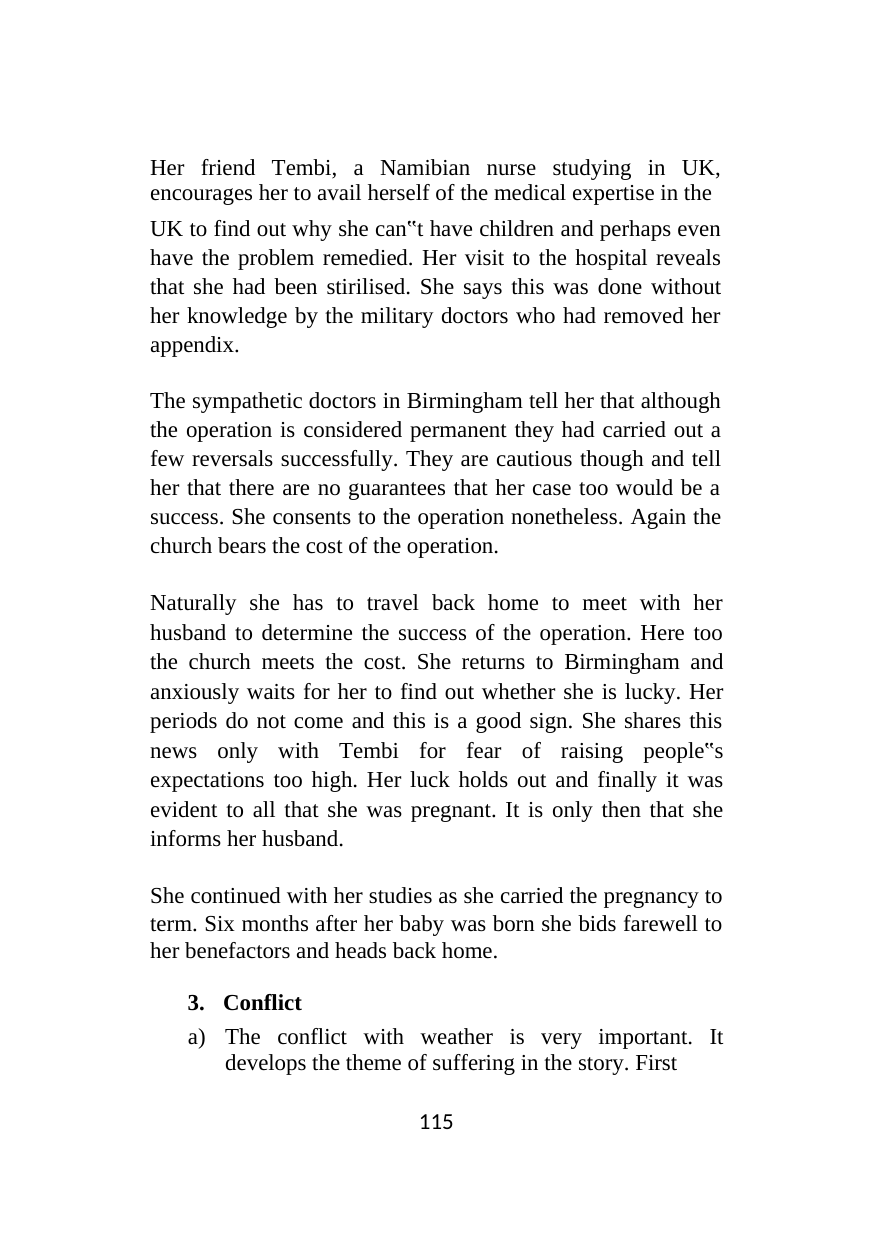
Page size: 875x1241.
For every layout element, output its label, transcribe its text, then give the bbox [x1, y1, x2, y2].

text 115 [419, 1107, 724, 1135]
text Her friend Tembi, a Namibian nurse studying in UK, encourages her to avail herself of the medical expertise in the [150, 154, 722, 206]
text The sympathetic doctors in Birmingham tell her that although the operation is considered permanent they had carried out a few reversals successfully. They are cautious though and tell her that there are no guarantees that her case too would be a success. She consents to the operation nonetheless. Again the church bears the cost of the operation. [150, 387, 722, 559]
text Naturally she has to travel back home to meet with her husband to determine the success of the operation. Here too the church meets the cost. She returns to Birmingham and anxiously waits for her to find out whether she is lucky. Her periods do not come and this is a good sign. She shares this news only with Tembi for fear of raising people‟s expectations too high. Her luck holds out and finally it was evident to all that she was pregnant. It is only then that she informs her husband. [150, 589, 724, 851]
text She continued with her studies as she carried the pregnancy to term. Six months after her baby was born she bids farewell to her benefactors and heads back home. [150, 882, 724, 964]
text UK to find out why she can‟t have children and perhaps even have the problem remedied. Her visit to the hospital reveals that she had been stirilised. She says this was done without her knowledge by the military doctors who had removed her appendix. [150, 215, 722, 357]
list The conflict with weather is very important. It develops the theme of suffering in the story. First [188, 1024, 724, 1075]
text 3. Conflict [187, 989, 724, 1015]
